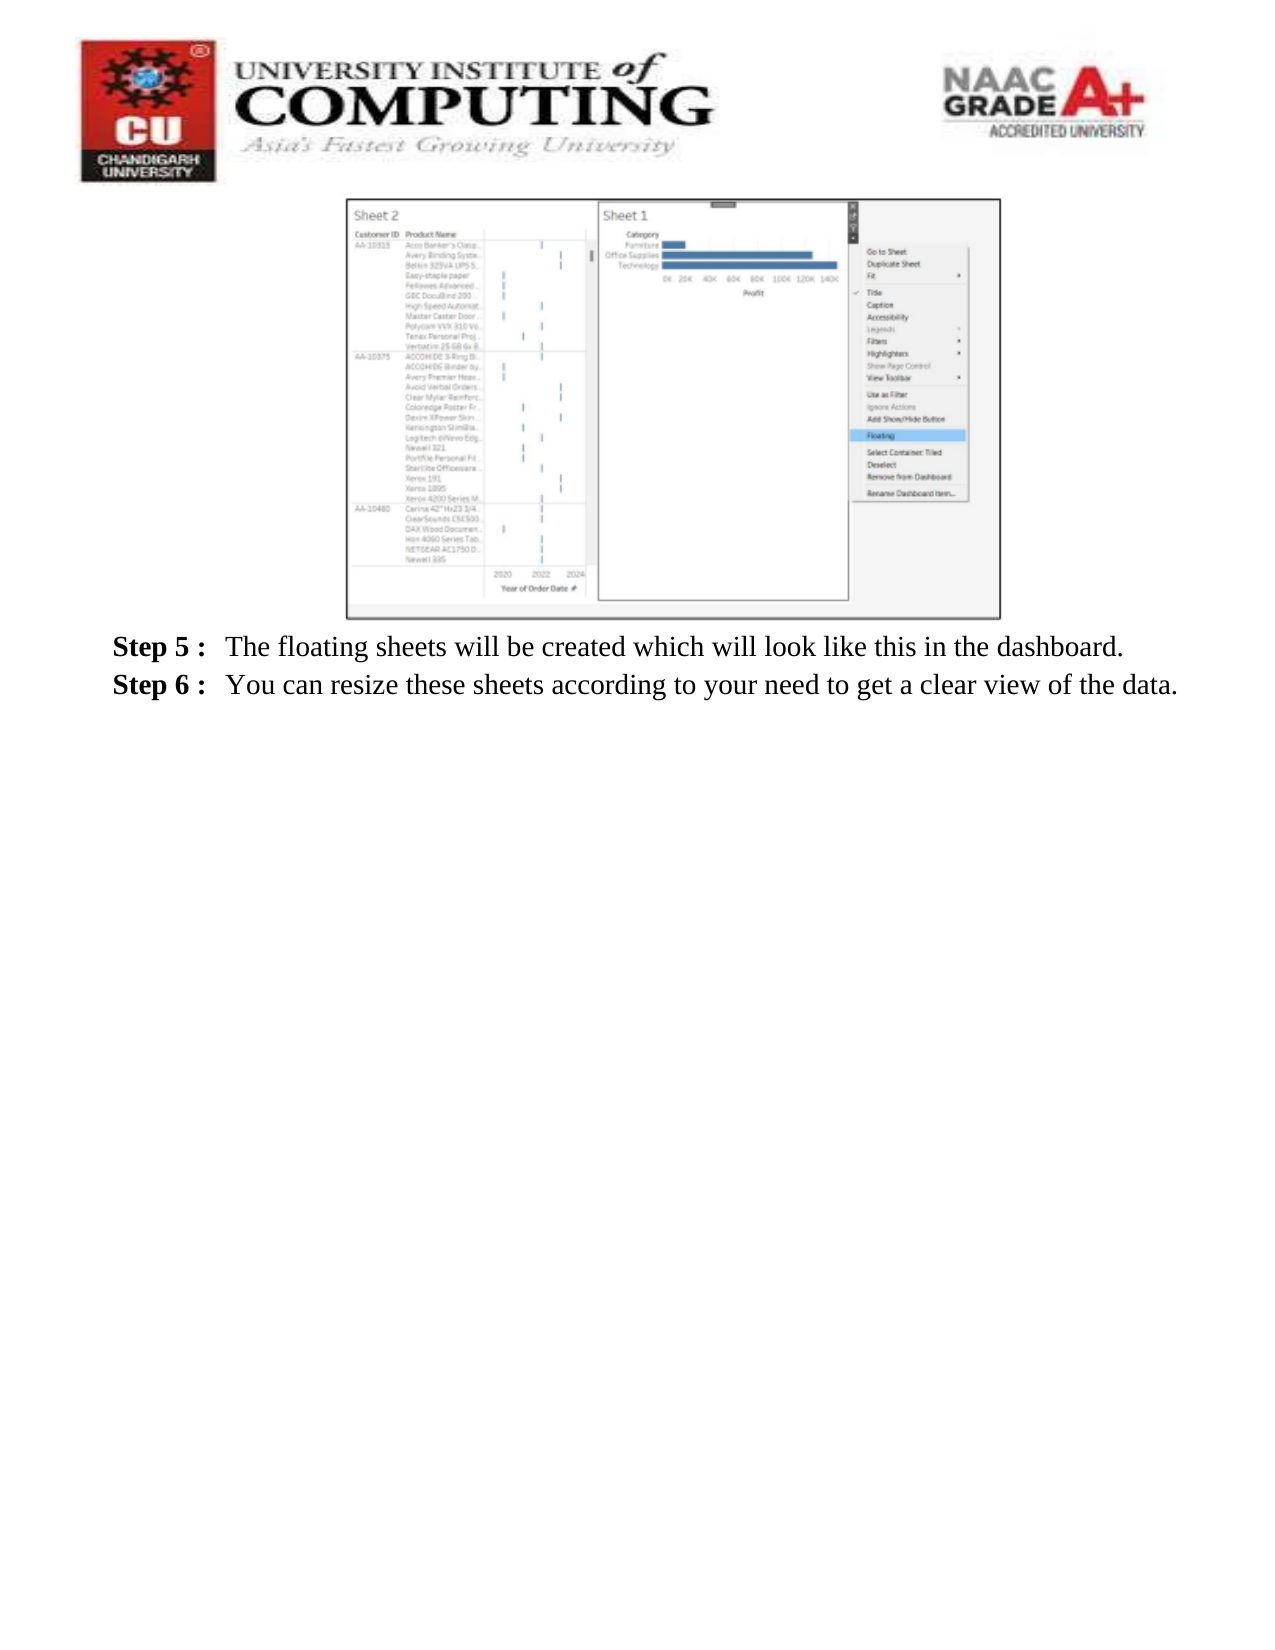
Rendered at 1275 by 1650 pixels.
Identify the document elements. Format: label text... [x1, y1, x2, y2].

list The floating sheets will be created which will look like this in the dashboard. [112, 629, 1199, 662]
picture [75, 0, 1181, 188]
picture [340, 191, 1009, 625]
list You can resize these sheets according to your need to get a clear view of the data. [112, 667, 1199, 701]
